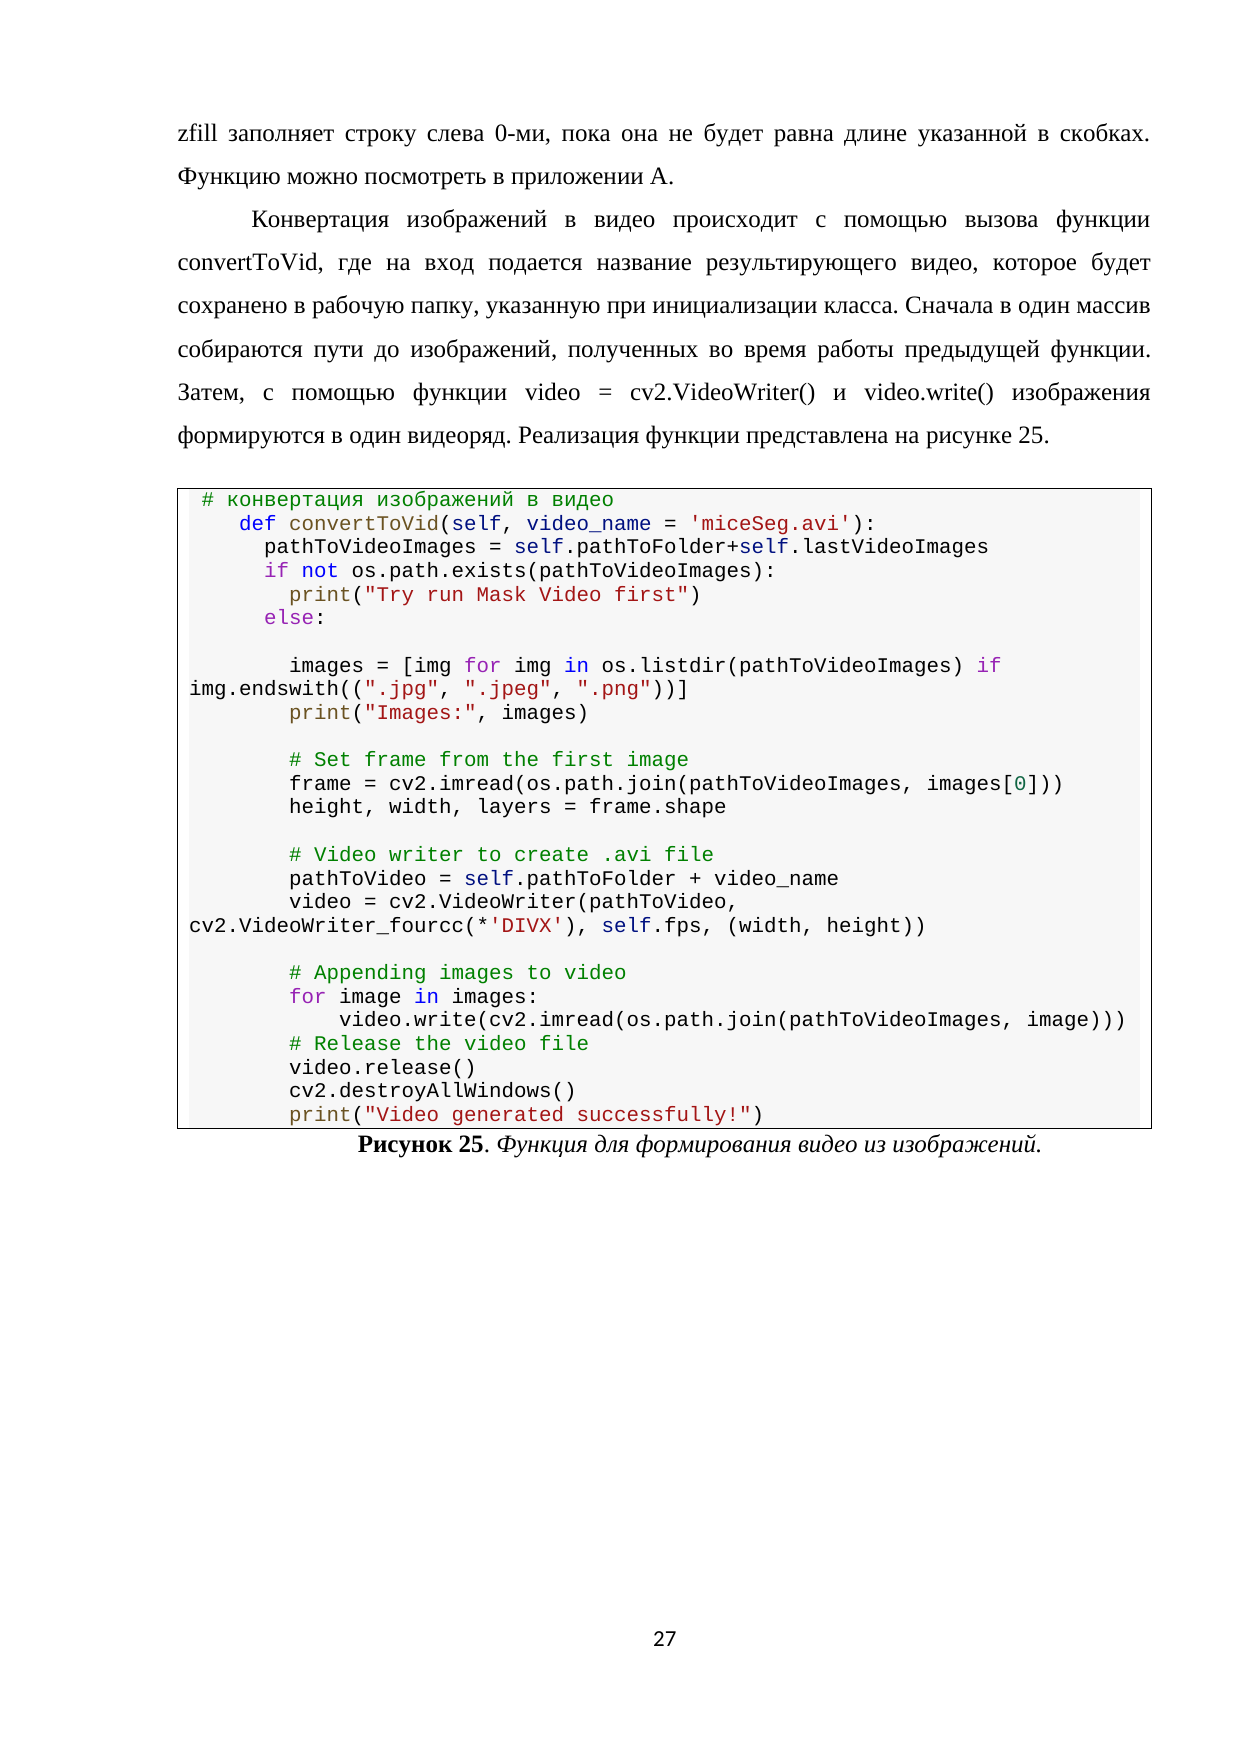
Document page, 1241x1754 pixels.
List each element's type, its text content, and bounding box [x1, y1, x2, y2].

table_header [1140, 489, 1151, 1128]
text Конвертация изображений в видео происходит с помощью вызова функции convertToVid, где на вход подается название результирующего видео, которое будет сохранено в рабочую папку, указанную при инициализации класса. Сначала в один массив собираются пути до изображений, полученных во время работы предыдущей функции. Затем, с помощью функции video = cv2.VideoWriter() и video.write() изображения формируются в один видеоряд. Реализация функции представлена на рисунке 25. [177, 204, 1152, 449]
text Рисунок 25. Функция для формирования видео из изображений. [177, 1129, 1152, 1157]
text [177, 118, 1152, 190]
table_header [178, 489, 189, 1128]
